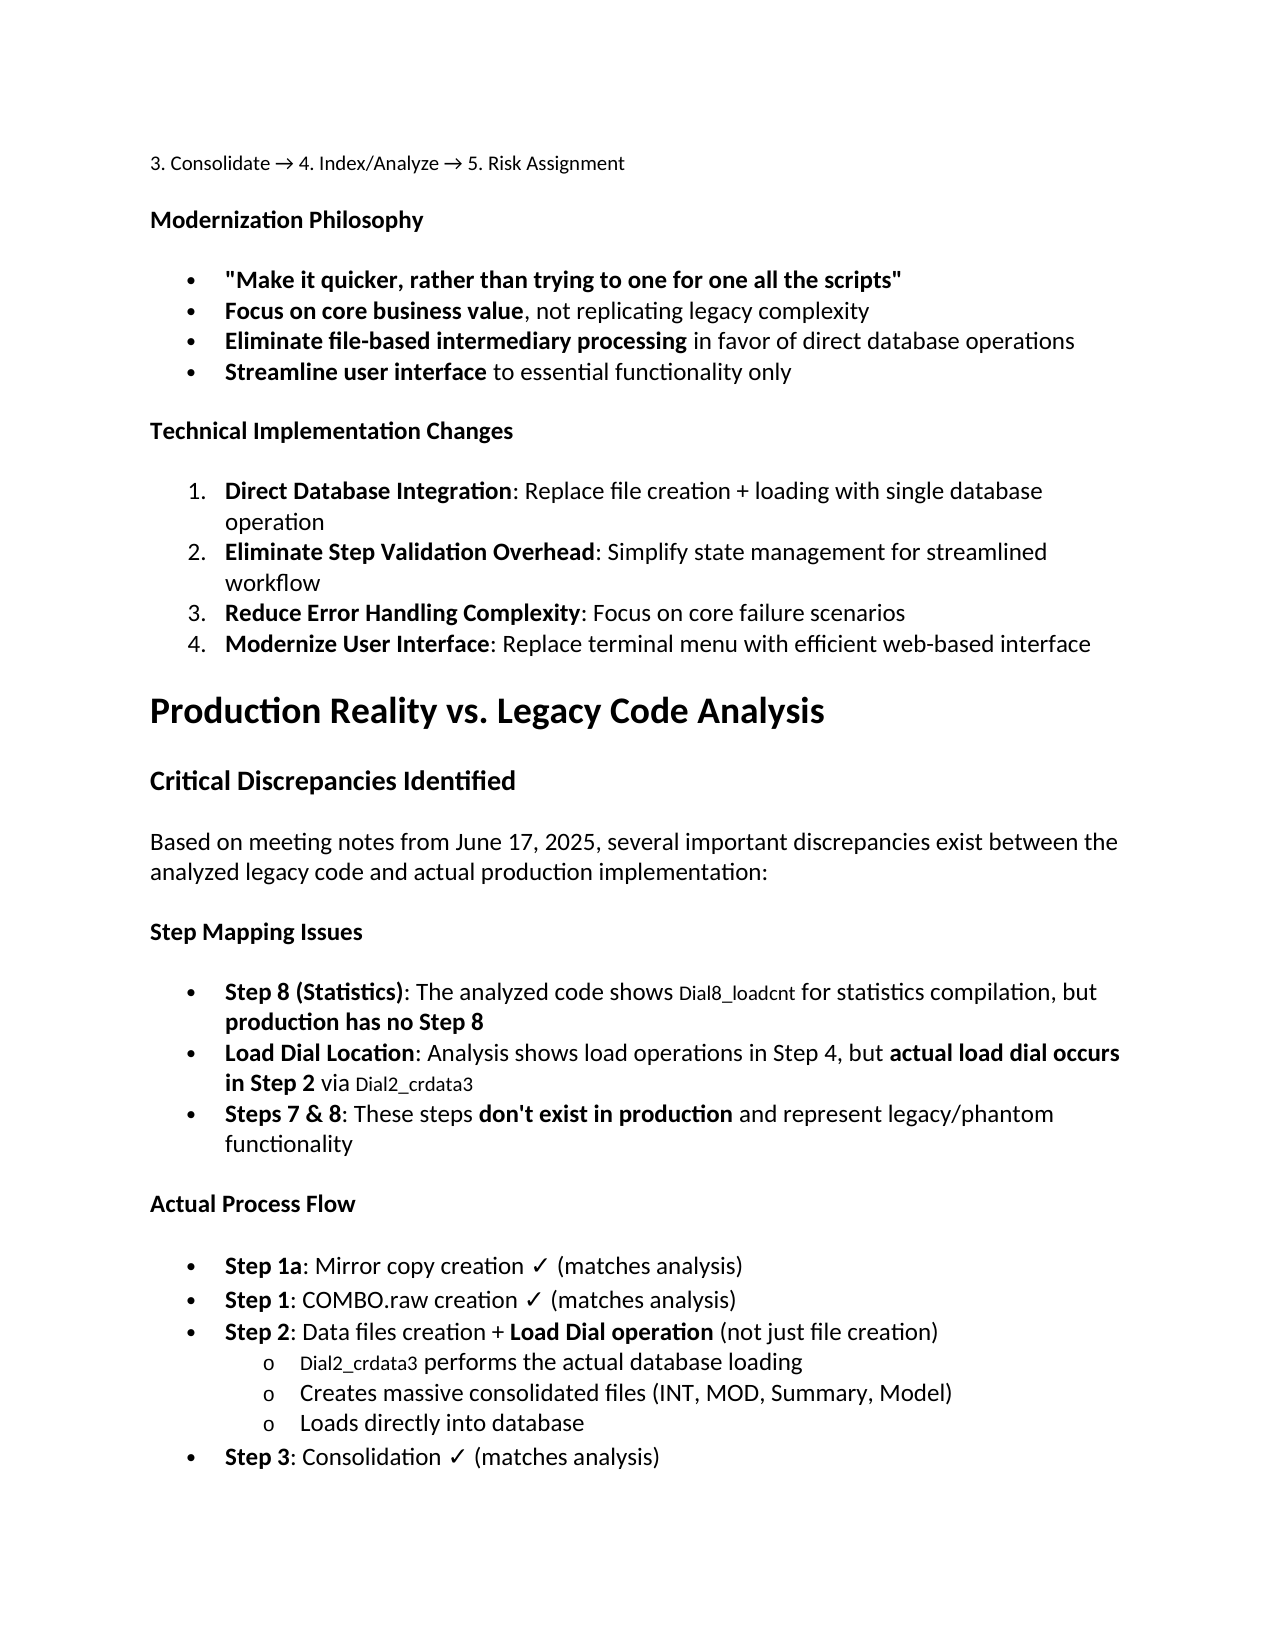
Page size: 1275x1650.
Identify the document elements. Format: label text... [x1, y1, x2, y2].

text Step Mapping Issues [150, 916, 1125, 947]
list Step 1: COMBO.raw creation ✓ (matches analysis) [187, 1282, 1125, 1316]
list Dial2_crdata3 performs the actual database loading [262, 1347, 1125, 1377]
list Loads directly into database [262, 1408, 1125, 1438]
list Eliminate Step Validation Overhead: Simplify state management for streamlined workflow [187, 536, 1125, 597]
list Creates massive consolidated files (INT, MOD, Summary, Model) [262, 1377, 1125, 1408]
text 3. Consolidate → 4. Index/Analyze → 5. Risk Assignment [150, 150, 1125, 175]
list Streamline user interface to essential functionality only [187, 356, 1125, 386]
list "Make it quicker, rather than trying to one for one all the scripts" [187, 264, 1125, 295]
list Steps 7 & 8: These steps don't exist in production and represent legacy/phantom functionality [187, 1098, 1125, 1159]
list Eliminate file-based intermediary processing in favor of direct database operations [187, 325, 1125, 356]
text Critical Discrepancies Identified [150, 762, 1125, 797]
list Step 1a: Mirror copy creation ✓ (matches analysis) [187, 1248, 1125, 1282]
list Reduce Error Handling Complexity: Focus on core failure scenarios [187, 597, 1125, 628]
list Direct Database Integration: Replace file creation + loading with single database operation [187, 475, 1125, 536]
list Step 8 (Statistics): The analyzed code shows Dial8_loadcnt for statistics compilation, but production has no Step 8 [187, 976, 1125, 1037]
list Modernize User Interface: Replace terminal menu with efficient web-based interface [187, 628, 1125, 658]
text Production Reality vs. Legacy Code Analysis [150, 687, 1125, 733]
text Based on meeting notes from June 17, 2025, several important discrepancies exist between the analyzed legacy code and actual production implementation: [150, 826, 1125, 887]
list Focus on core business value, not replicating legacy complexity [187, 295, 1125, 325]
text Actual Process Flow [150, 1188, 1125, 1219]
list Step 2: Data files creation + Load Dial operation (not just file creation) [187, 1316, 1125, 1347]
text Modernization Philosophy [150, 204, 1125, 235]
list Step 3: Consolidation ✓ (matches analysis) [187, 1438, 1125, 1472]
list Load Dial Location: Analysis shows load operations in Step 4, but actual load dial occurs in Step 2 via Dial2_crdata3 [187, 1037, 1125, 1098]
text Technical Implementation Changes [150, 416, 1125, 446]
